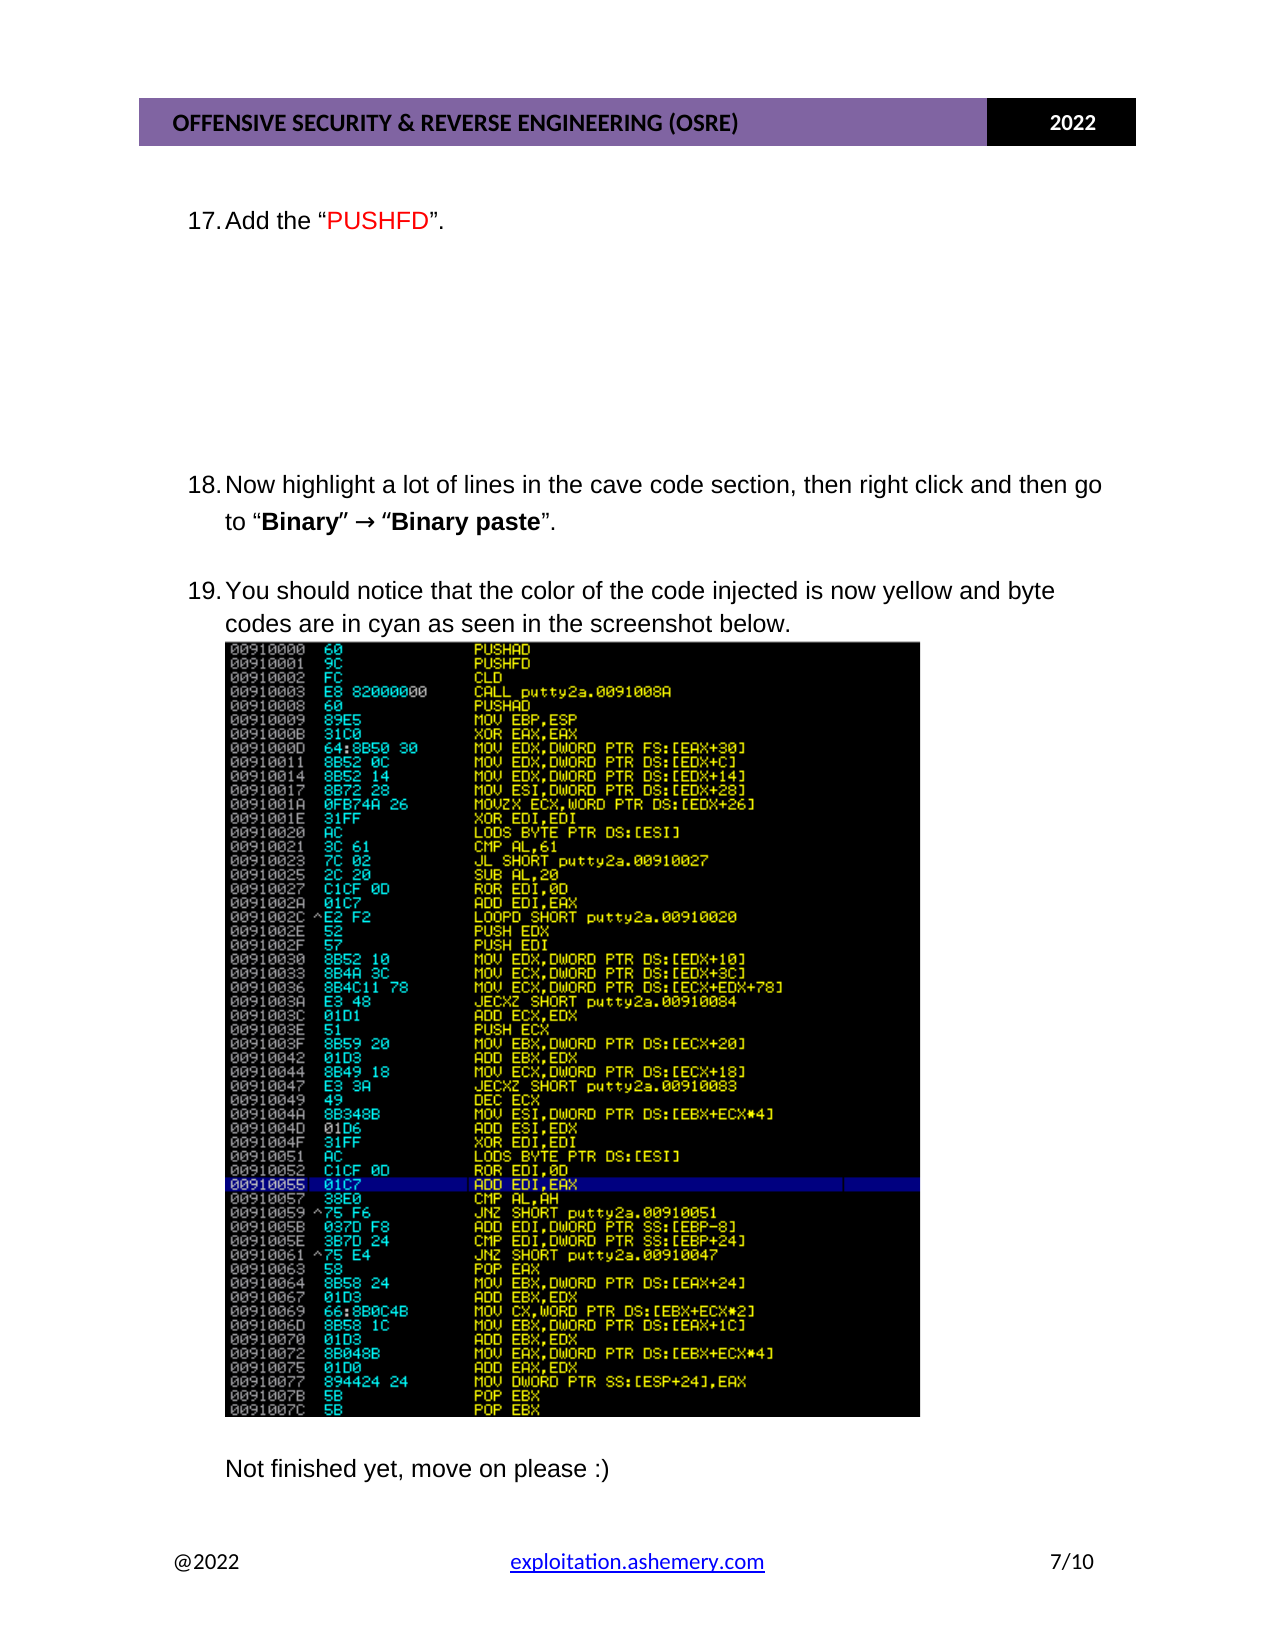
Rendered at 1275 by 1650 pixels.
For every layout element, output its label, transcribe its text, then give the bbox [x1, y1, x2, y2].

text Not finished yet, move on please :) [225, 1454, 1125, 1482]
list Add the “PUSHFD”. [187, 206, 1125, 234]
list You should notice that the color of the code injected is now yellow and byte codes are in cyan as seen in the screenshot below. [187, 576, 1125, 638]
picture [225, 641, 921, 1417]
list Now highlight a lot of lines in the cave code section, then right click and then go to “Binary” → “Binary paste”. [187, 470, 1125, 538]
